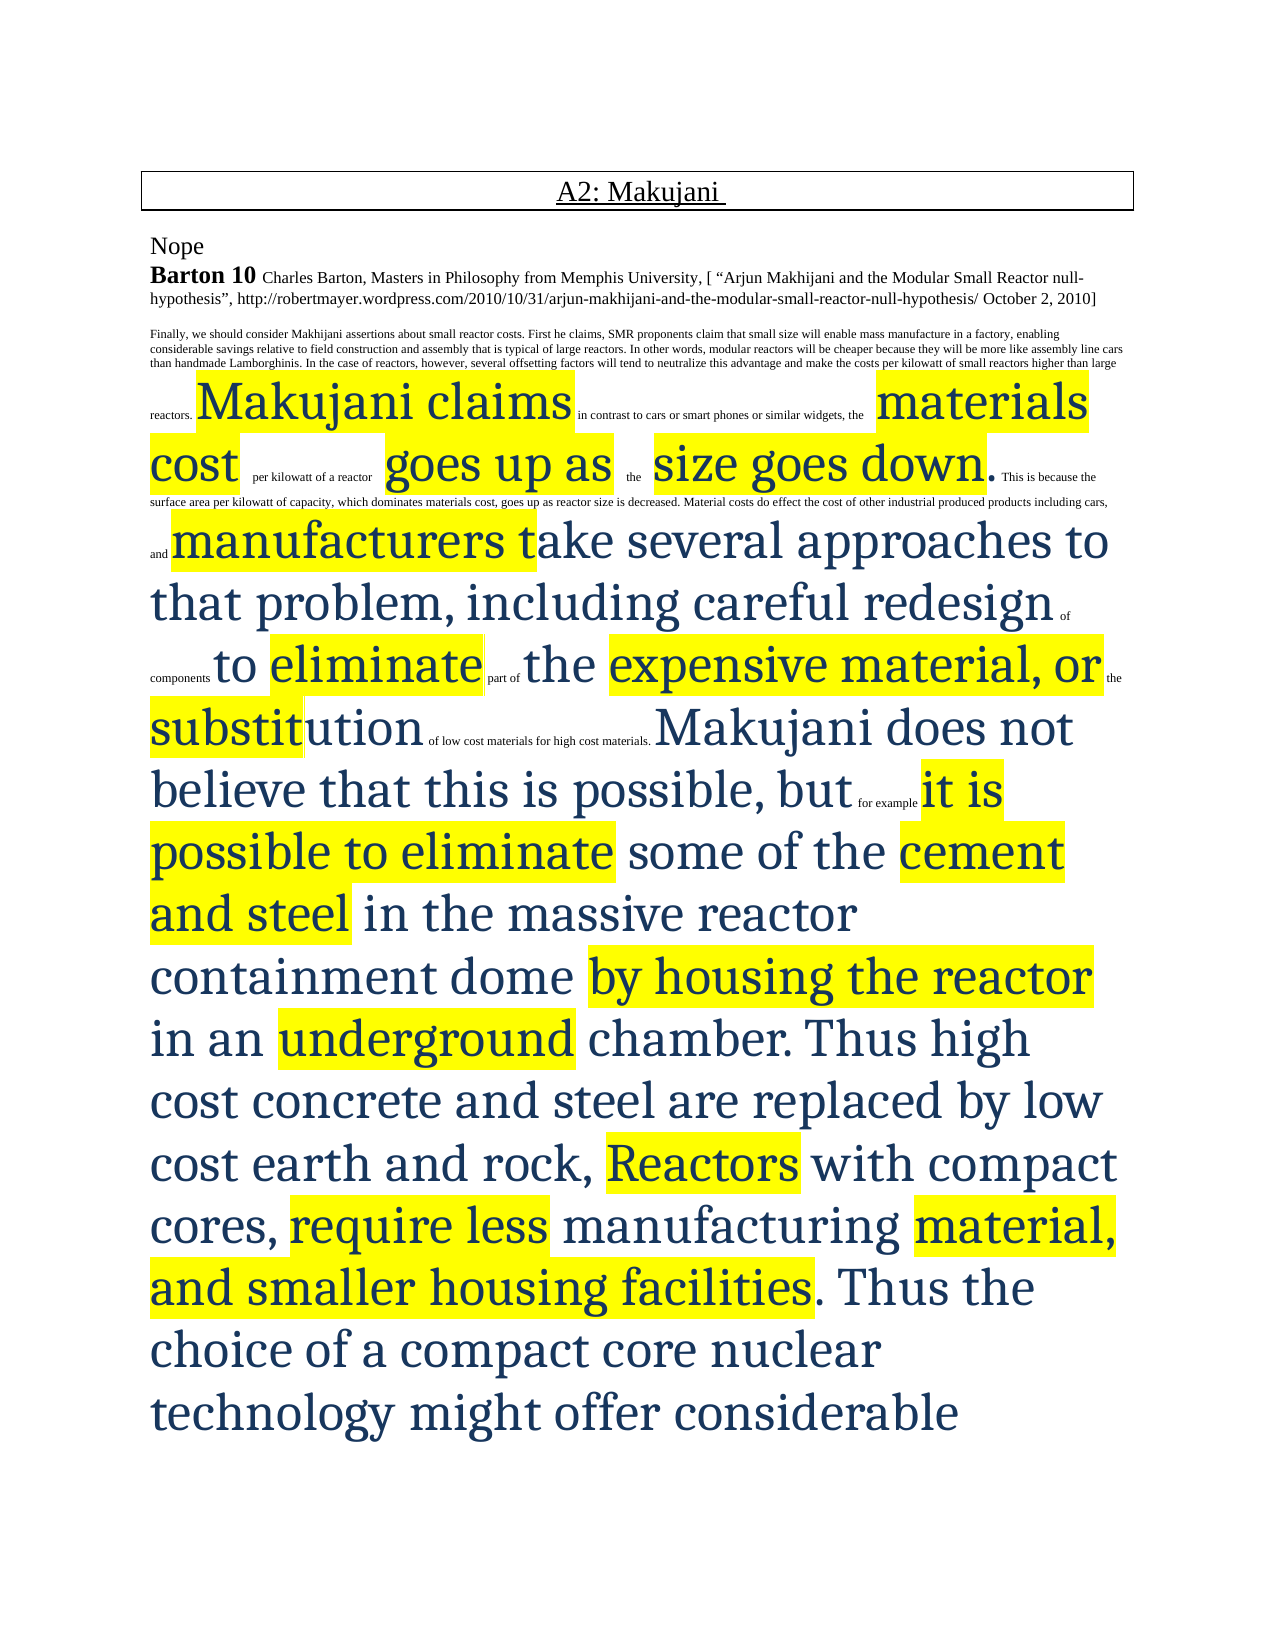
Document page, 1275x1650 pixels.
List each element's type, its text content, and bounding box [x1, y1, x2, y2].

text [150, 327, 1125, 1444]
subtitle A2: Makujani [142, 172, 1133, 209]
subtitle Nope [150, 231, 1125, 260]
text Barton 10 Charles Barton, Masters in Philosophy from Memphis University, [ “Arjun Makhijani and the Modular Small Reactor null-hypothesis”, http://robertmayer.wordpress.com/2010/10/31/arjun-makhijani-and-the-modular-small-reactor-null-hypothesis/ October 2, 2010] [150, 260, 1125, 308]
